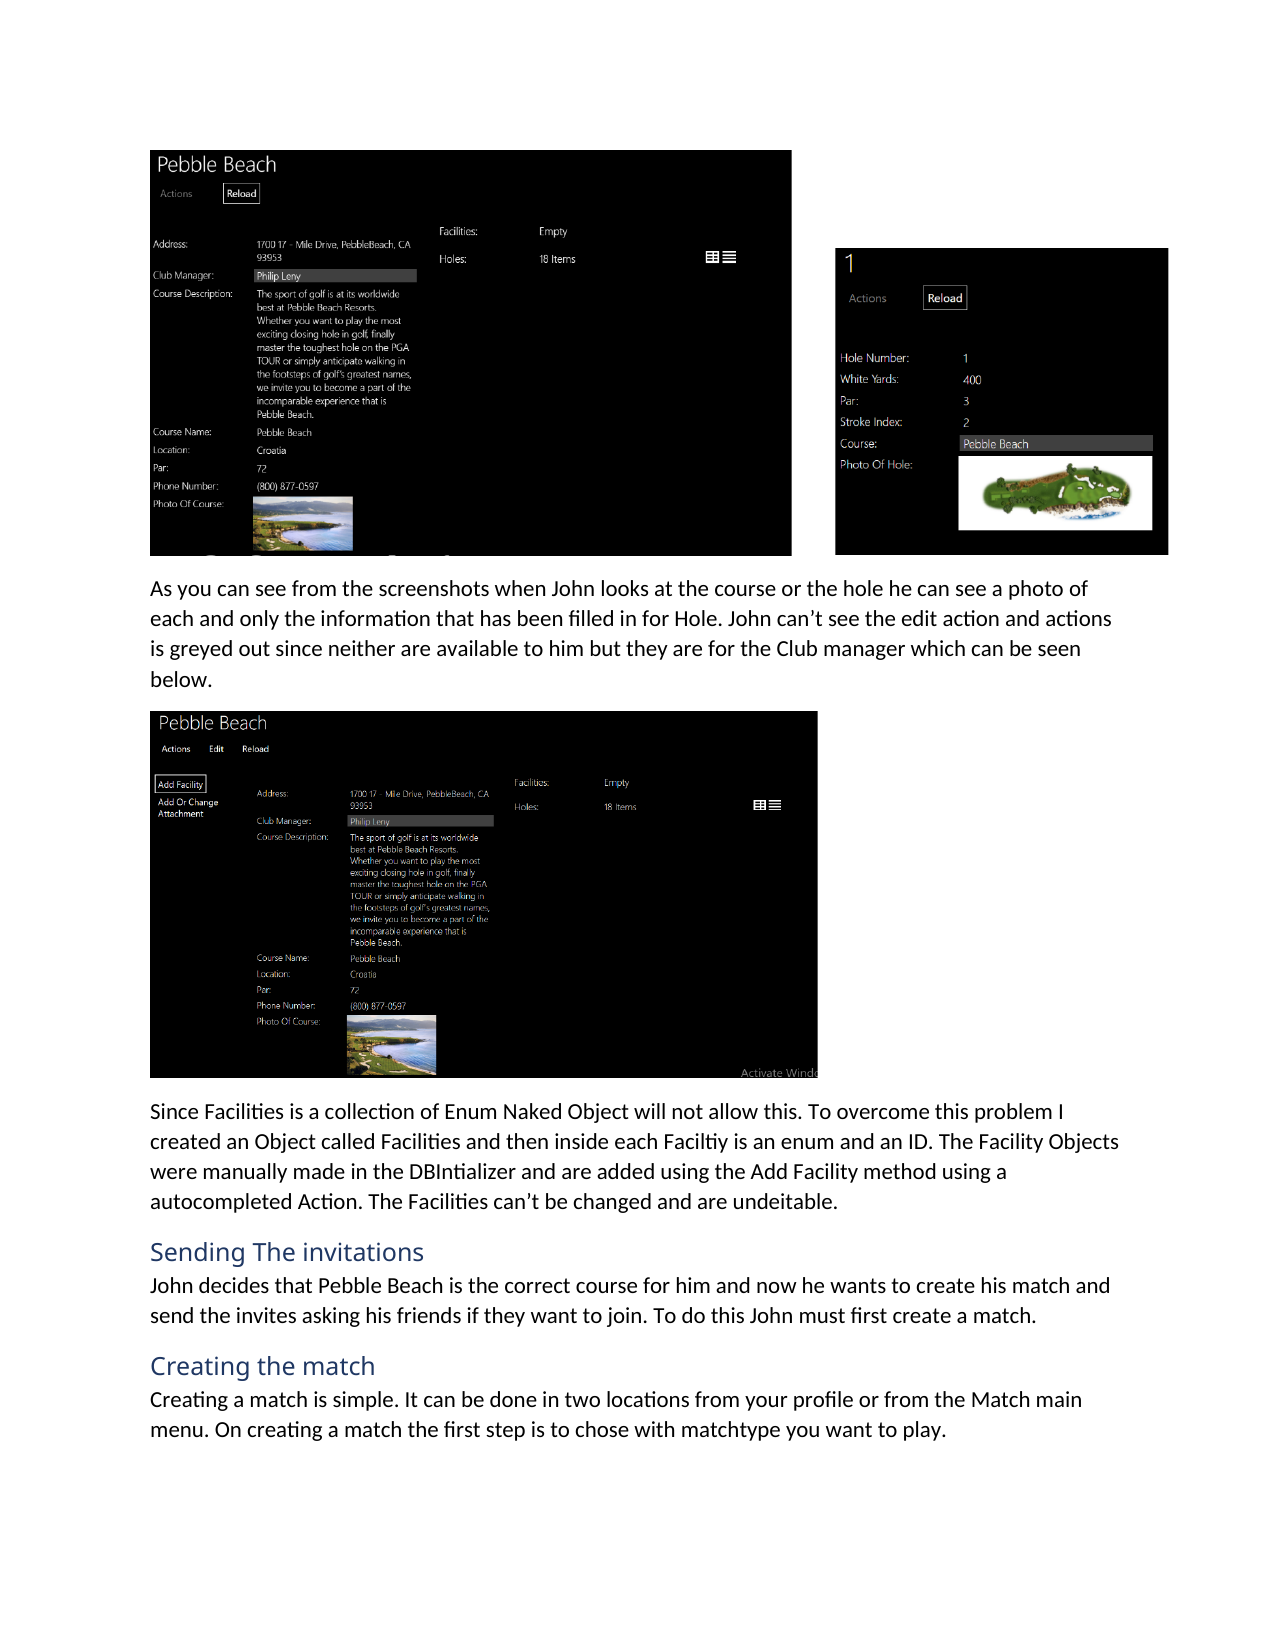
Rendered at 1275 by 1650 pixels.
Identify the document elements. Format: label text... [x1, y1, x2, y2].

picture [835, 248, 1169, 555]
text As you can see from the screenshots when John looks at the course or the hole he can see a photo of each and only the information that has been filled in for Hole. John can’t see the edit action and actions is greyed out since neither are available to him but they are for the Club manager which can be seen below. [150, 574, 1125, 693]
text John decides that Pebble Beach is the correct course for him and now he wants to create his match and send the invites asking his friends if they want to join. To do this John must first create a match. [150, 1271, 1125, 1329]
subtitle Sending The invitations [150, 1234, 1125, 1268]
text Creating a match is simple. It can be done in two locations from your profile or from the Match main menu. On creating a match the first step is to chose with matchtype you want to play. [150, 1385, 1125, 1443]
subtitle Creating the match [150, 1348, 1125, 1382]
picture [150, 711, 818, 1078]
text Since Facilities is a collection of Enum Naked Object will not allow this. To overcome this problem I created an Object called Facilities and then inside each Faciltiy is an enum and an ID. The Facility Objects were manually made in the DBIntializer and are added using the Add Facility method using a autocompleted Action. The Facilities can’t be changed and are undeitable. [150, 1097, 1125, 1216]
picture [150, 150, 792, 556]
